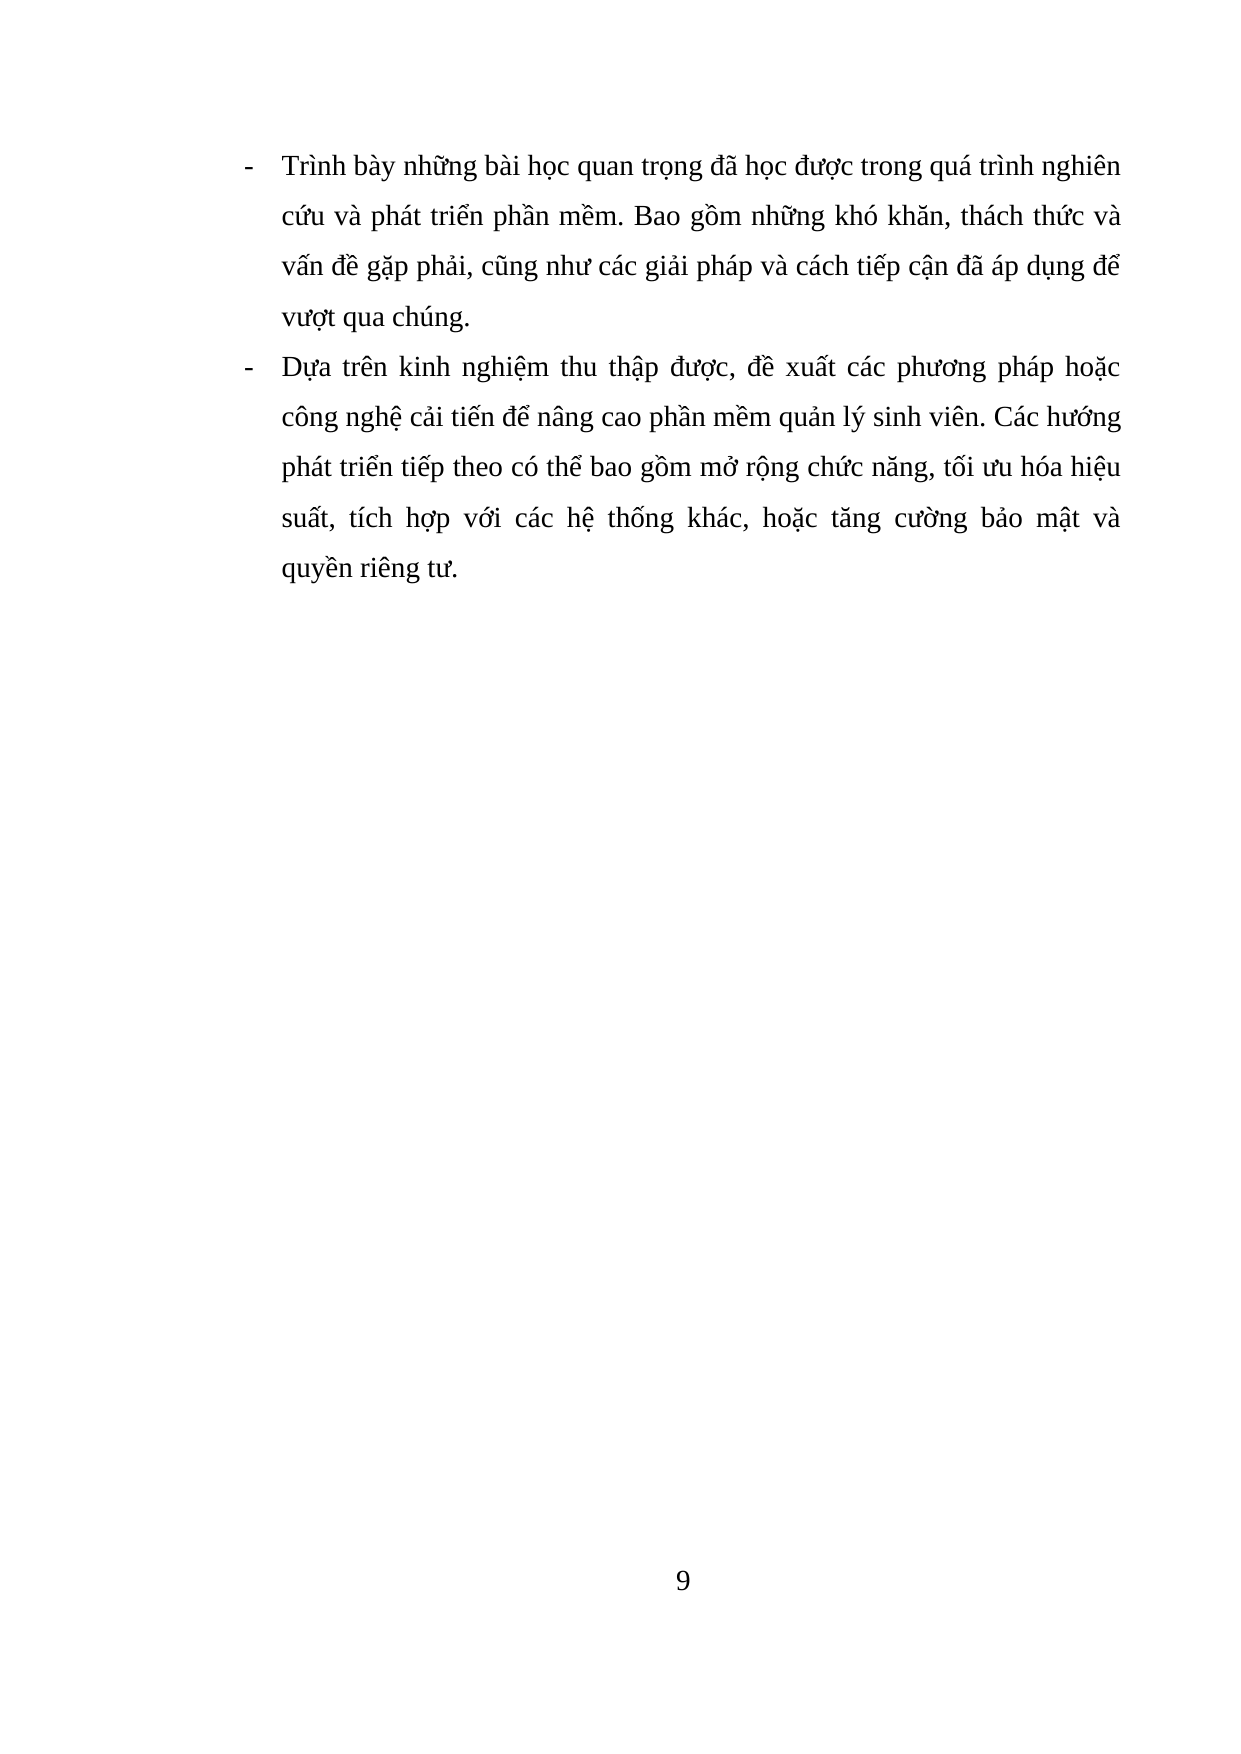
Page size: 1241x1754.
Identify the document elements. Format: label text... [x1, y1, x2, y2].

list Trình bày những bài học quan trọng đã học được trong quá trình nghiên cứu và phát triển phần mềm. Bao gồm những khó khăn, thách thức và vấn đề gặp phải, cũng như các giải pháp và cách tiếp cận đã áp dụng để vượt qua chúng. [244, 148, 1122, 332]
list Dựa trên kinh nghiệm thu thập được, đề xuất các phương pháp hoặc công nghệ cải tiến để nâng cao phần mềm quản lý sinh viên. Các hướng phát triển tiếp theo có thể bao gồm mở rộng chức năng, tối ưu hóa hiệu suất, tích hợp với các hệ thống khác, hoặc tăng cường bảo mật và quyền riêng tư. [244, 349, 1122, 584]
